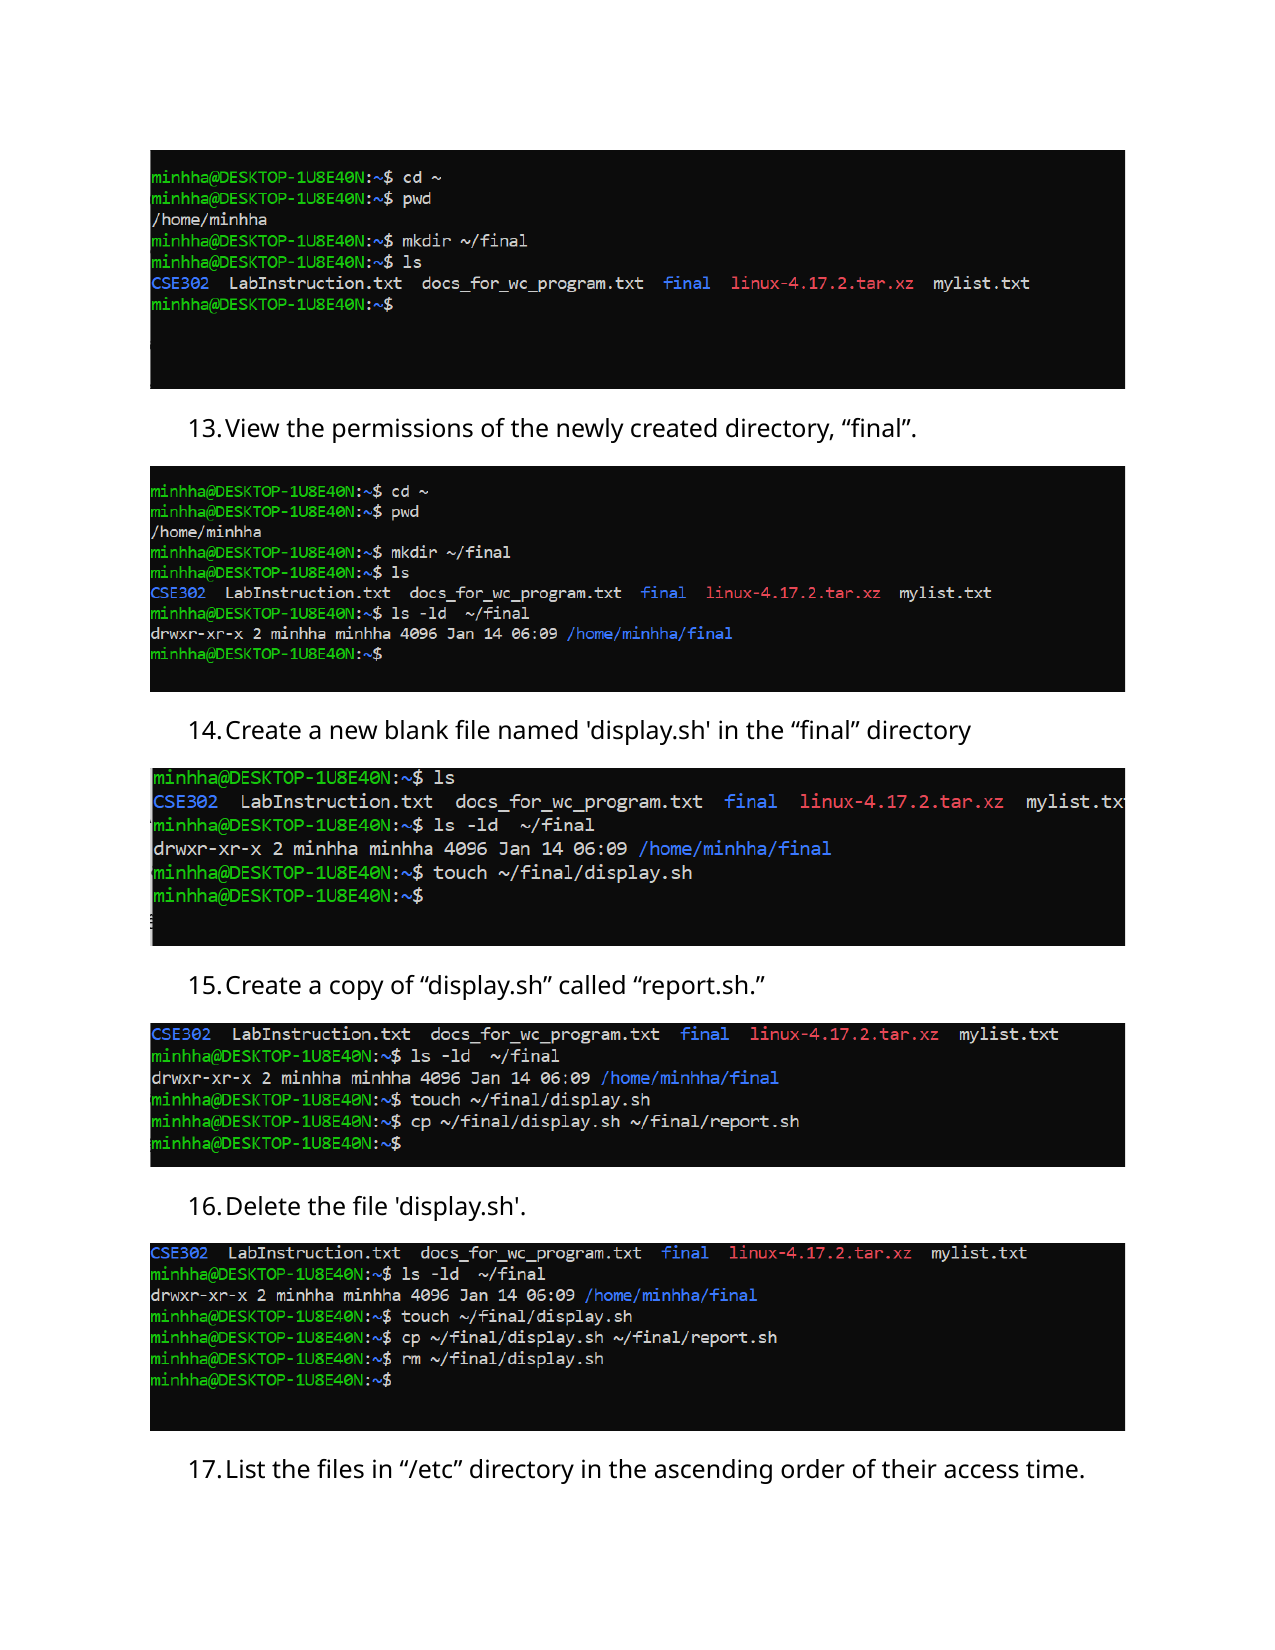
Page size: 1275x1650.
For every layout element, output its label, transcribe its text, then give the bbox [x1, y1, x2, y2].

list Create a new blank file named 'display.sh' in the “final” directory [187, 713, 1125, 747]
picture [150, 150, 1125, 389]
list Create a copy of “display.sh” called “report.sh.” [187, 967, 1125, 1002]
list Delete the file 'display.sh'. [187, 1188, 1125, 1222]
list List the files in “/etc” directory in the ascending order of their access time. [187, 1452, 1125, 1486]
picture [150, 1023, 1125, 1167]
picture [150, 1243, 1125, 1431]
list View the permissions of the newly created directory, “final”. [187, 410, 1125, 444]
picture [150, 466, 1125, 692]
picture [150, 768, 1125, 946]
